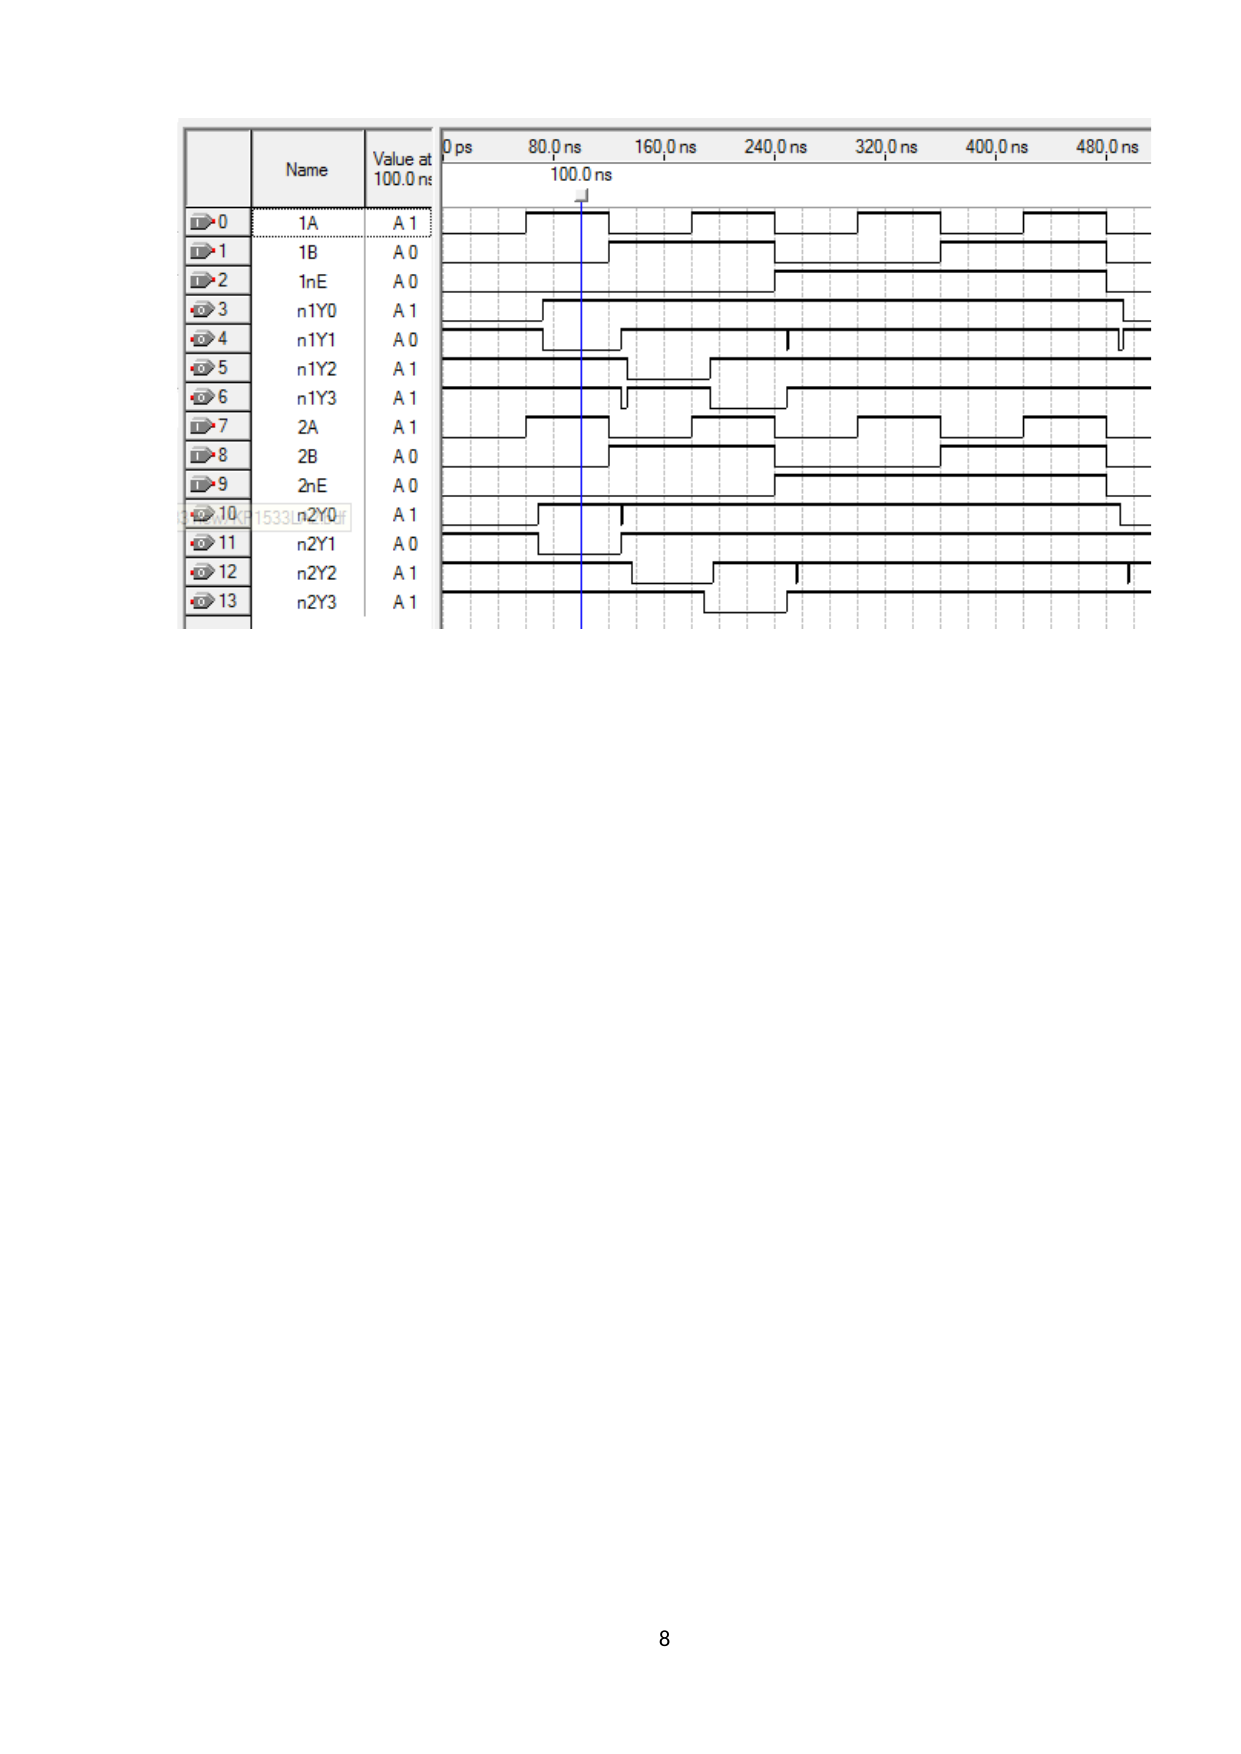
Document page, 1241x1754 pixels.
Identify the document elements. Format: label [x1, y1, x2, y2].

picture [177, 118, 1152, 629]
